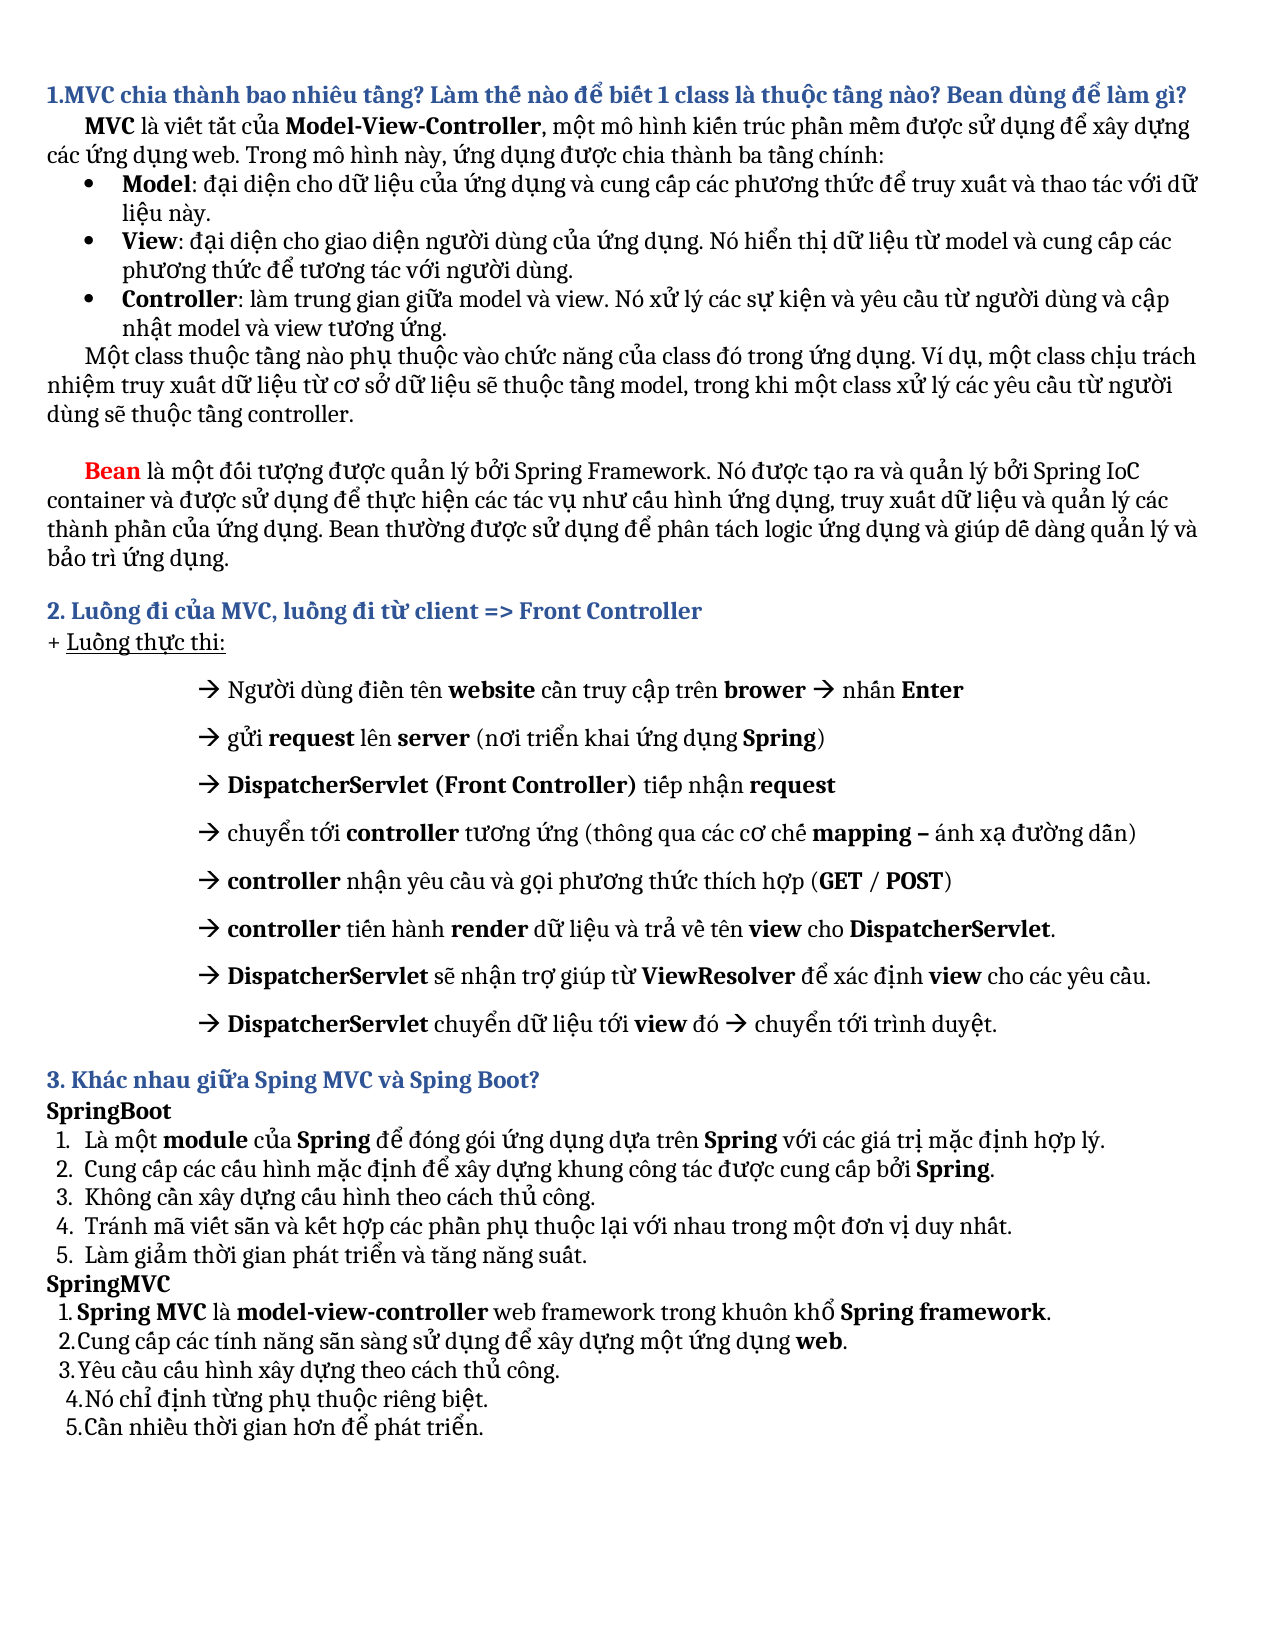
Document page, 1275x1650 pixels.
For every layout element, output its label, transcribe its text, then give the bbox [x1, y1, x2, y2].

list Làm giảm thời gian phát triển và tăng năng suất. [56, 1241, 1219, 1269]
text 3. Khác nhau giữa Sping MVC và Sping Boot? [47, 1066, 1219, 1095]
text Bean là một đối tượng được quản lý bởi Spring Framework. Nó được tạo ra và quản lý bởi Spring IoC container và được sử dụng để thực hiện các tác vụ như cấu hình ứng dụng, truy xuất dữ liệu và quản lý các thành phần của ứng dụng. Bean thường được sử dụng để phân tách logic ứng dụng và giúp dễ dàng quản lý và bảo trì ứng dụng. [47, 457, 1219, 572]
text MVC là viết tắt của Model-View-Controller, một mô hình kiến trúc phần mềm được sử dụng để xây dựng các ứng dụng web. Trong mô hình này, ứng dụng được chia thành ba tầng chính: [47, 112, 1219, 170]
list Cung cấp các cấu hình mặc định để xây dựng khung công tác được cung cấp bởi Spring. [56, 1154, 1219, 1183]
text DispatcherServlet (Front Controller) tiếp nhận request [47, 771, 1219, 800]
text SpringBoot [47, 1097, 1219, 1126]
list View: đại diện cho giao diện người dùng của ứng dụng. Nó hiển thị dữ liệu từ model và cung cấp các phương thức để tương tác với người dùng. [84, 227, 1219, 285]
text Người dùng điền tên website cần truy cập trên brower nhấn Enter [47, 676, 1219, 705]
text 2. Luồng đi của MVC, luồng đi từ client => Front Controller [71, 597, 1219, 626]
text controller tiến hành render dữ liệu và trả về tên view cho DispatcherServlet. [47, 914, 1219, 943]
list Controller: làm trung gian giữa model và view. Nó xử lý các sự kiện và yêu cầu từ người dùng và cập nhật model và view tương ứng. [84, 285, 1219, 342]
text chuyển tới controller tương ứng (thông qua các cơ chế mapping – ánh xạ đường dẫn) [47, 819, 1219, 848]
text Một class thuộc tầng nào phụ thuộc vào chức năng của class đó trong ứng dụng. Ví dụ, một class chịu trách nhiệm truy xuất dữ liệu từ cơ sở dữ liệu sẽ thuộc tầng model, trong khi một class xử lý các yêu cầu từ người dùng sẽ thuộc tầng controller. [47, 342, 1219, 428]
list Tránh mã viết sẵn và kết hợp các phần phụ thuộc lại với nhau trong một đơn vị duy nhất. [56, 1212, 1219, 1241]
list Cần nhiều thời gian hơn để phát triển. [66, 1413, 1219, 1442]
list Yêu cầu cấu hình xây dựng theo cách thủ công. [59, 1356, 1219, 1384]
list Spring MVC là model-view-controller web framework trong khuôn khổ Spring framework. [59, 1298, 1219, 1327]
text controller nhận yêu cầu và gọi phương thức thích hợp (GET / POST) [47, 867, 1219, 896]
text DispatcherServlet sẽ nhận trợ giúp từ ViewResolver để xác định view cho các yêu cầu. [47, 962, 1219, 991]
text + Luồng thực thi: [47, 628, 1219, 657]
text SpringMVC [47, 1269, 1219, 1298]
text 1.MVC chia thành bao nhiêu tầng? Làm thế nào để biết 1 class là thuộc tầng nào? Bean dùng để làm gì? [47, 81, 1219, 110]
list Cung cấp các tính năng sẵn sàng sử dụng để xây dựng một ứng dụng web. [59, 1327, 1219, 1356]
list Nó chỉ định từng phụ thuộc riêng biệt. [66, 1384, 1219, 1413]
list Là một module của Spring để đóng gói ứng dụng dựa trên Spring với các giá trị mặc định hợp lý. [56, 1126, 1219, 1154]
text DispatcherServlet chuyển dữ liệu tới view đó chuyển tới trình duyệt. [47, 1010, 1219, 1039]
list Không cần xây dựng cấu hình theo cách thủ công. [56, 1183, 1219, 1212]
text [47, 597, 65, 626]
list Model: đại diện cho dữ liệu của ứng dụng và cung cấp các phương thức để truy xuất và thao tác với dữ liệu này. [84, 170, 1219, 227]
text gửi request lên server (nơi triển khai ứng dụng Spring) [47, 724, 1219, 752]
